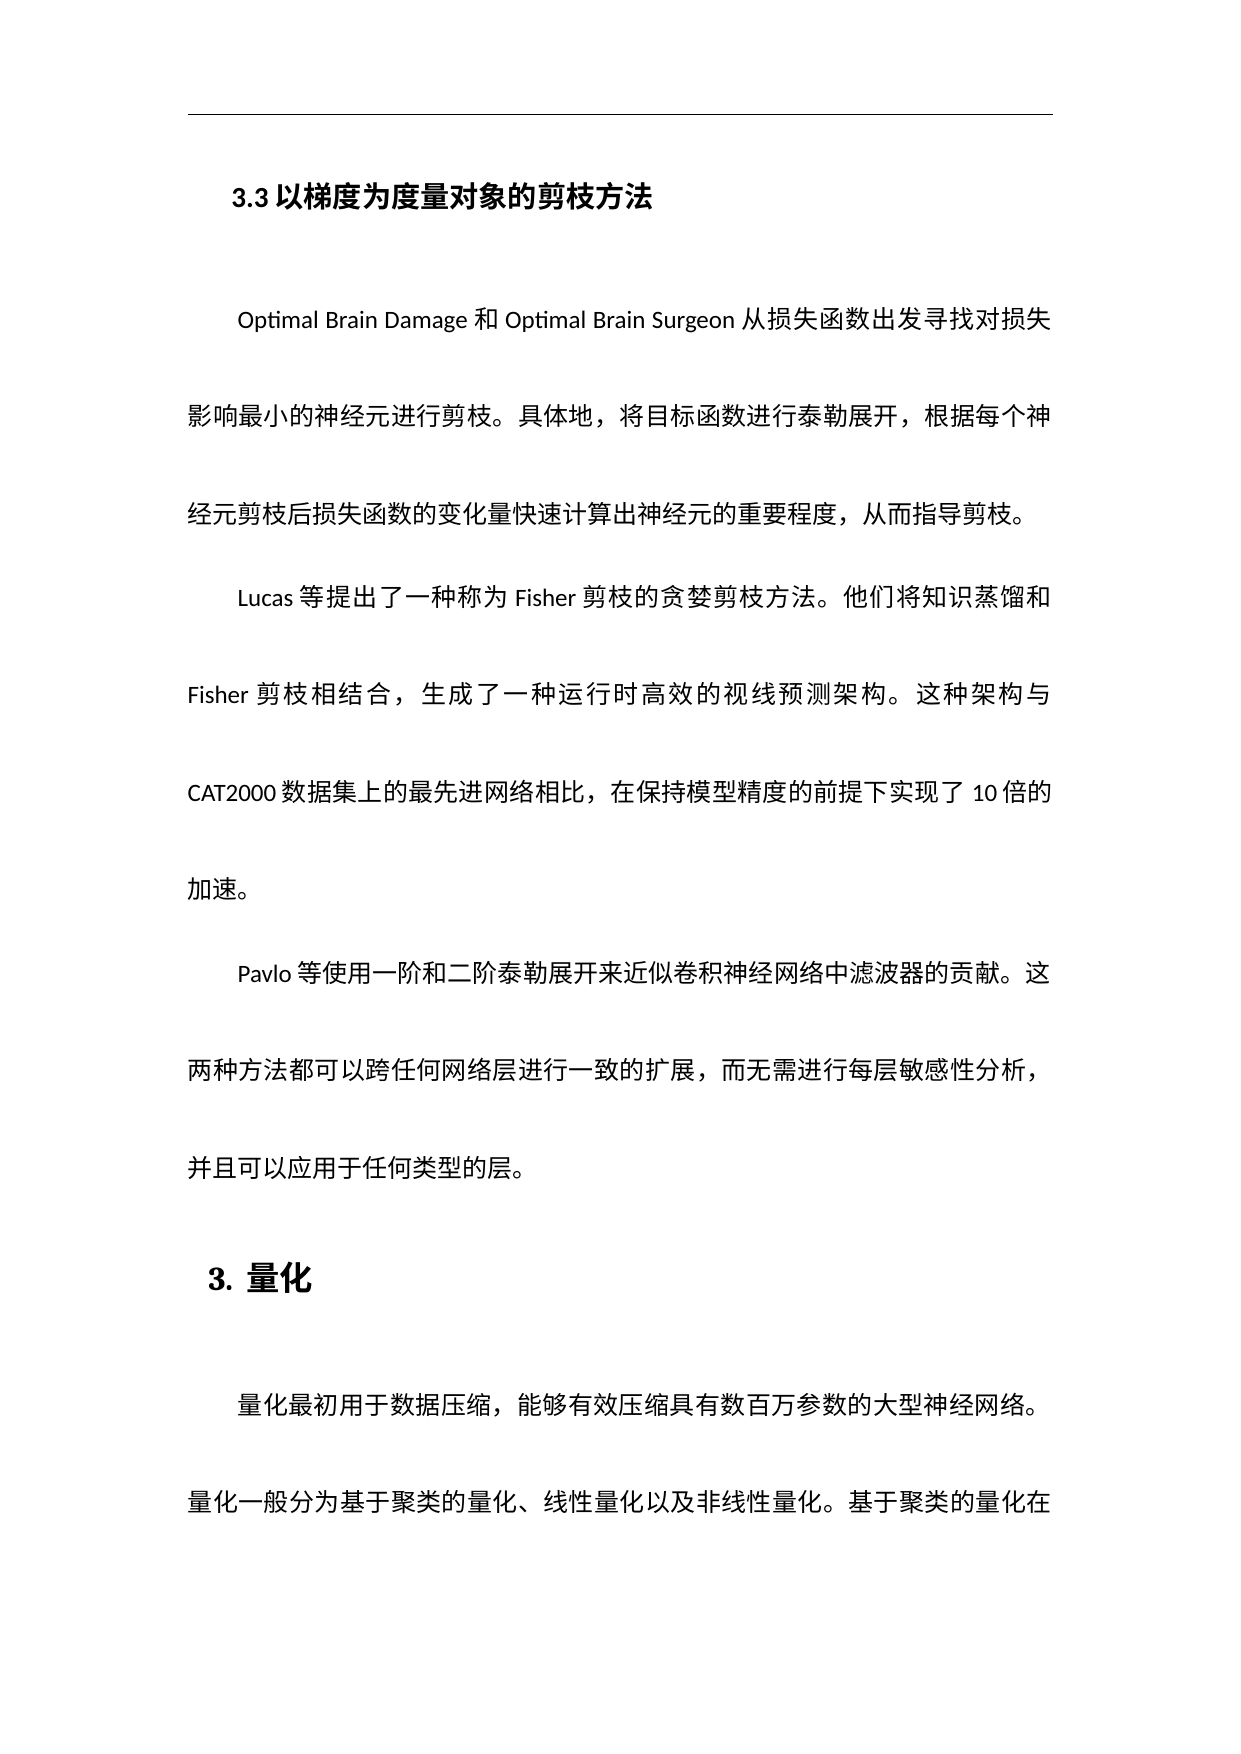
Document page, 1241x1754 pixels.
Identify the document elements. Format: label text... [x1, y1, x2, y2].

subtitle 3.3以梯度为度量对象的剪枝方法 [187, 162, 1053, 227]
subtitle 量化 [208, 1244, 1053, 1309]
text Lucas等提出了一种称为Fisher剪枝的贪婪剪枝方法。他们将知识蒸馏和Fisher剪枝相结合，生成了一种运行时高效的视线预测架构。这种架构与CAT2000数据集上的最先进网络相比，在保持模型精度的前提下实现了10倍的加速。 [187, 563, 1053, 921]
text Optimal Brain Damage和Optimal Brain Surgeon从损失函数出发寻找对损失影响最小的神经元进行剪枝。具体地，将目标函数进行泰勒展开，根据每个神经元剪枝后损失函数的变化量快速计算出神经元的重要程度，从而指导剪枝。 [187, 285, 1053, 545]
text Pavlo等使用一阶和二阶泰勒展开来近似卷积神经网络中滤波器的贡献。这两种方法都可以跨任何网络层进行一致的扩展，而无需进行每层敏感性分析，并且可以应用于任何类型的层。 [187, 939, 1053, 1199]
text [187, 1371, 1053, 1533]
